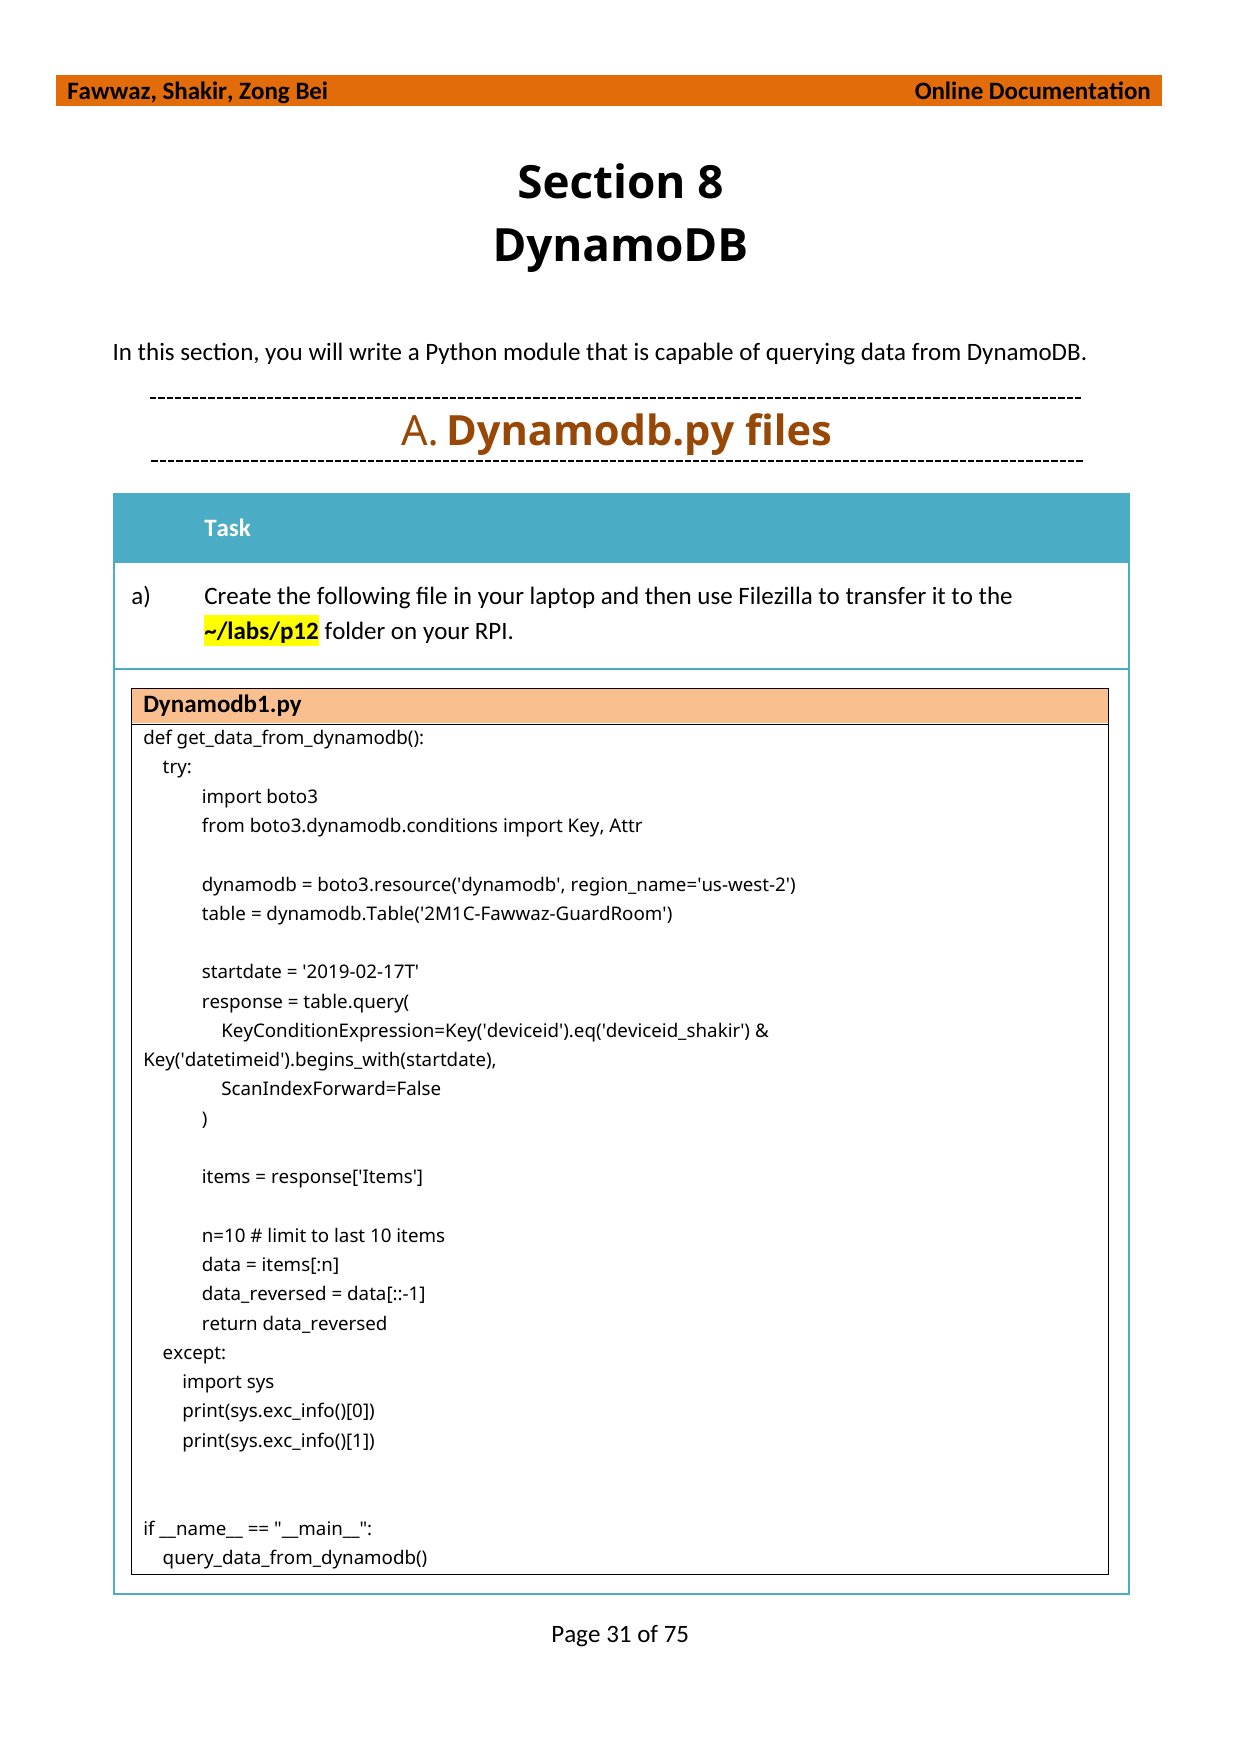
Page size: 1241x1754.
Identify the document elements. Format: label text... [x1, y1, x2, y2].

subtitle Dynamodb.py files [150, 397, 1083, 462]
table_header [115, 495, 186, 561]
subtitle DynamoDB [112, 212, 1128, 275]
table_cell Create the following file in your laptop and then use Filezilla to transfer it to the ~/labs/p12 folder on your RPI. [186, 563, 1128, 668]
table_header Task [186, 495, 1128, 561]
table_cell [115, 563, 186, 668]
text In this section, you will write a Python module that is capable of querying data from DynamoDB. [112, 336, 1128, 366]
subtitle Section 8 [112, 150, 1128, 212]
table_cell [115, 670, 1128, 1593]
